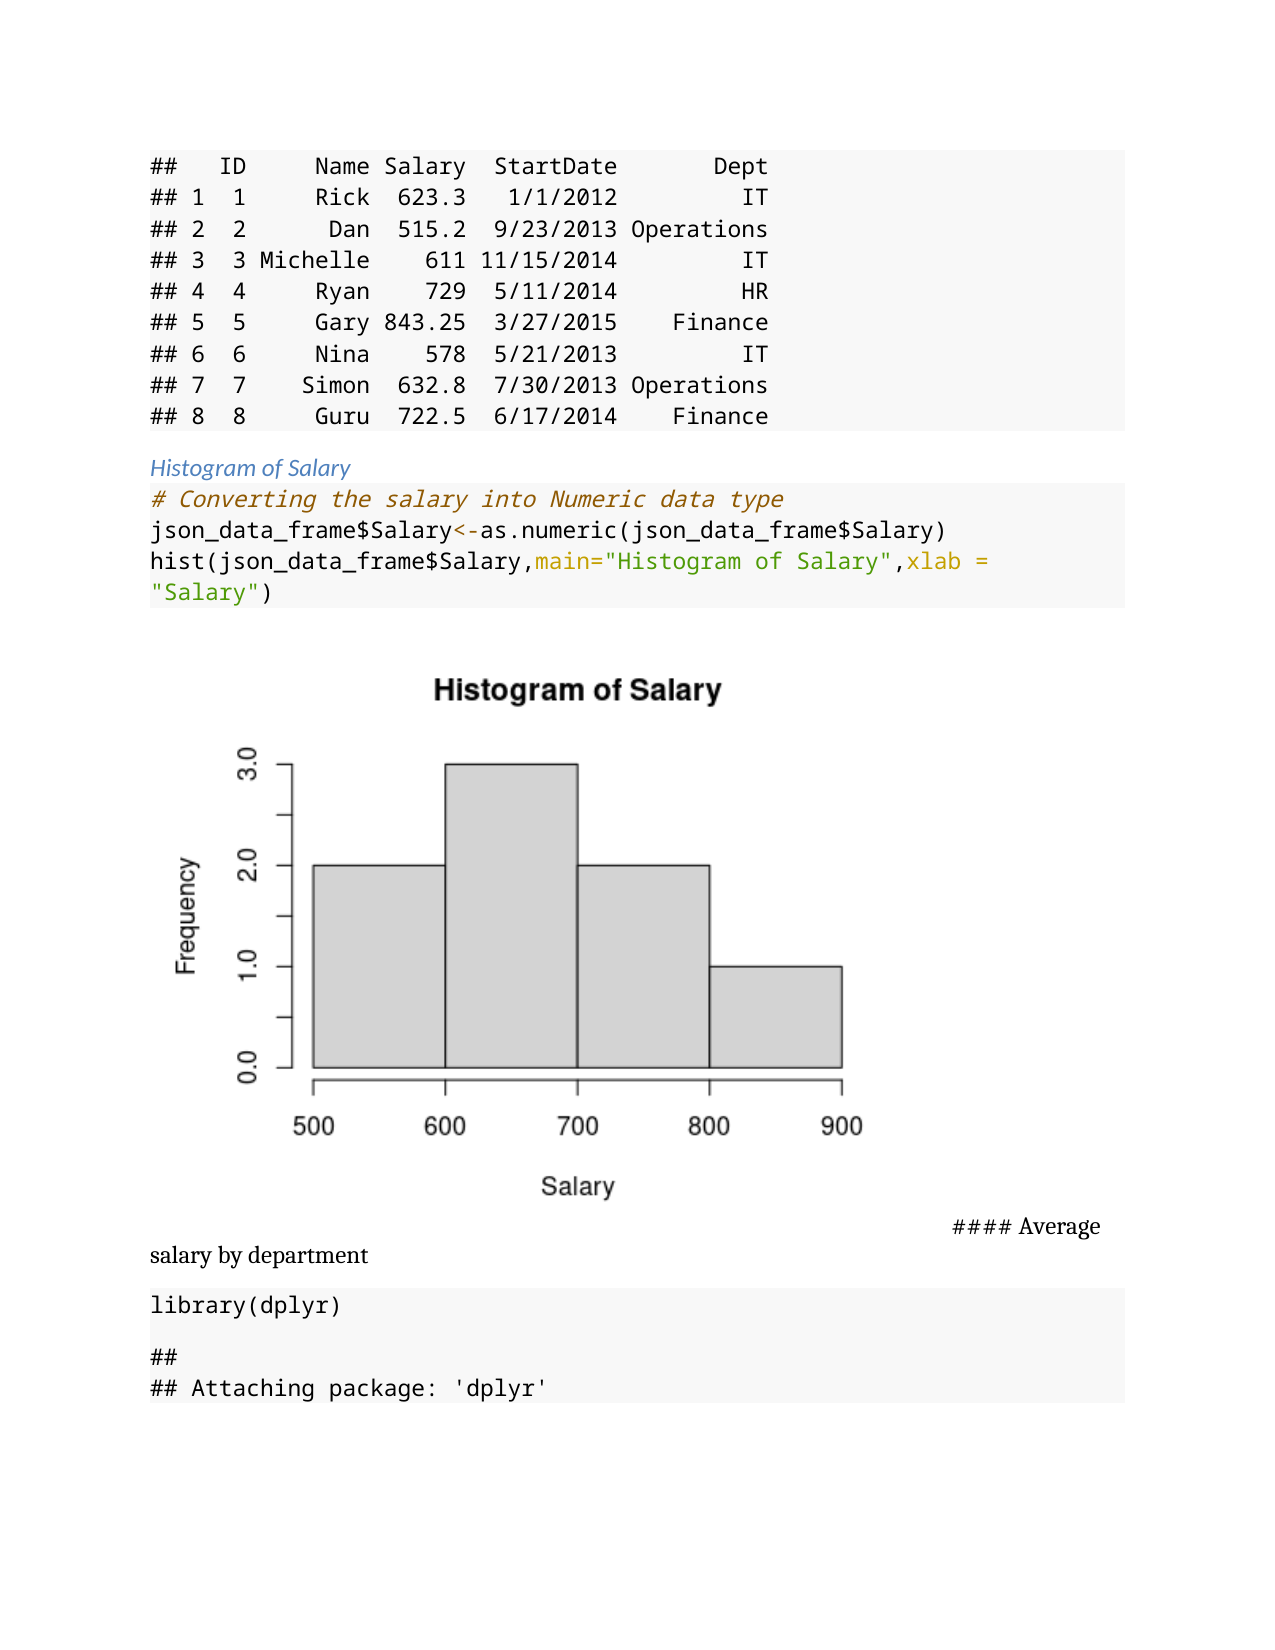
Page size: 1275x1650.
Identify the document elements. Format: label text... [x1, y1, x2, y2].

picture [168, 628, 927, 1235]
subtitle Histogram of Salary [150, 452, 1125, 483]
text ## ID Name Salary StartDate Dept ## 1 1 Rick 623.3 1/1/2012 IT ## 2 2 Dan 515.2 9/23/2013 Operations ## 3 3 Michelle 611 11/15/2014 IT ## 4 4 Ryan 729 5/11/2014 HR ## 5 5 Gary 843.25 3/27/2015 Finance ## 6 6 Nina 578 5/21/2013 IT ## 7 7 Simon 632.8 7/30/2013 Operations ## 8 8 Guru 722.5 6/17/2014 Finance [150, 150, 1125, 431]
text library(dplyr) [150, 1288, 1125, 1320]
text # Converting the salary into Numeric data type json_data_frame$Salary<-as.numeric(json_data_frame$Salary) hist(json_data_frame$Salary,main="Histogram of Salary",xlab = "Salary") [274, 483, 1125, 608]
text ## ## Attaching package: 'dplyr' [150, 1341, 1125, 1403]
